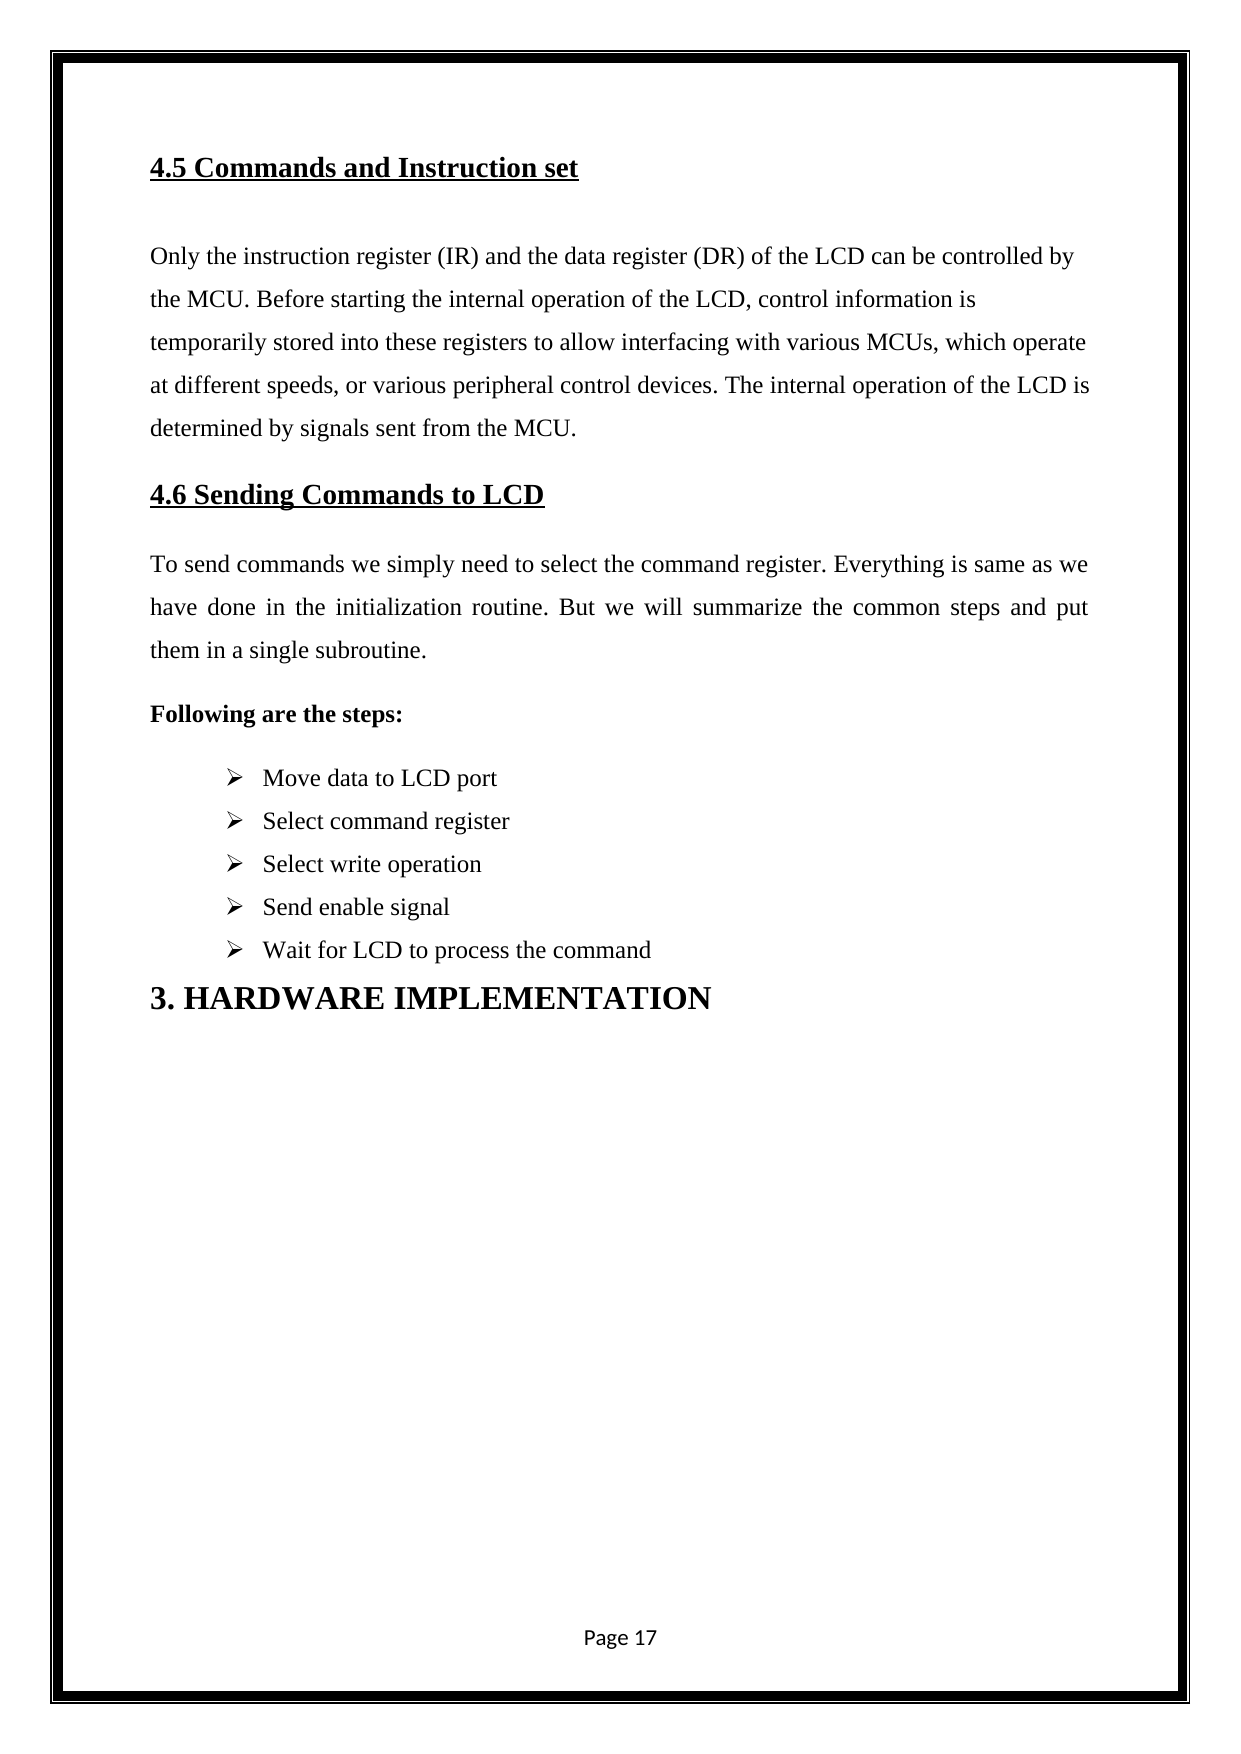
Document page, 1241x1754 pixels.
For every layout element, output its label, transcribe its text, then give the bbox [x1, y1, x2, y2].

text Following are the steps: [150, 699, 1090, 728]
text 3. HARDWARE IMPLEMENTATION [150, 978, 1090, 1017]
list Select command register [225, 806, 1090, 835]
text 4.5 Commands and Instruction set Only the instruction register (IR) and the data register (DR) of the LCD can be controlled by the MCU. Before starting the internal operation of the LCD, control information is temporarily stored into these registers to allow interfacing with various MCUs, which operate at different speeds, or various peripheral control devices. The internal operation of the LCD is determined by signals sent from the MCU. [150, 150, 1090, 442]
list Send enable signal [225, 892, 1090, 921]
list Wait for LCD to process the command [225, 935, 1090, 964]
text To send commands we simply need to select the command register. Everything is same as we have done in the initialization routine. But we will summarize the common steps and put them in a single subroutine. [150, 549, 1090, 664]
text 4.6 Sending Commands to LCD [150, 477, 1090, 511]
list Move data to LCD port [225, 763, 1090, 792]
list Select write operation [225, 849, 1090, 878]
